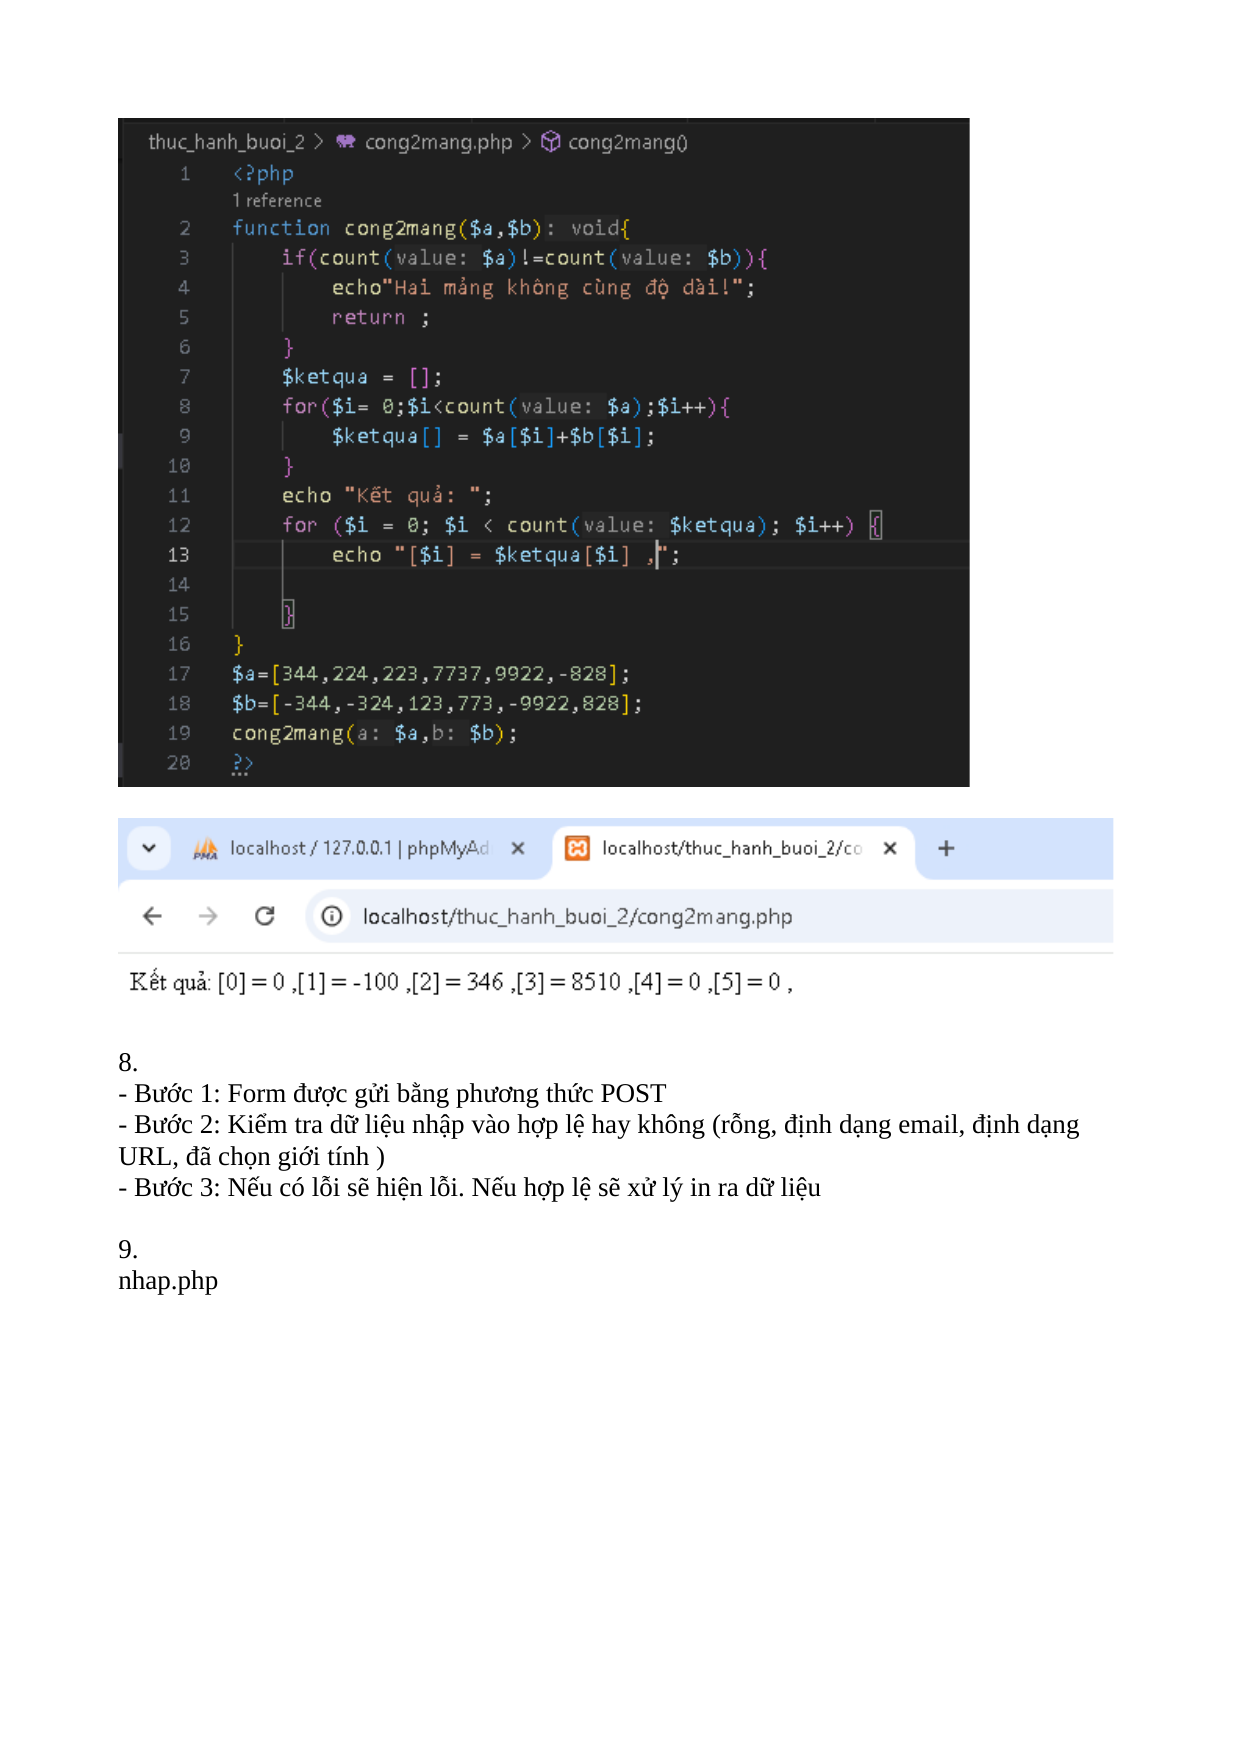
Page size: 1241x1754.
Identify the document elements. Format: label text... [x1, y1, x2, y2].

picture [118, 118, 970, 787]
text nhap.php [118, 1264, 1122, 1295]
text - Bước 2: Kiểm tra dữ liệu nhập vào hợp lệ hay không (rỗng, định dạng email, định dạng URL, đã chọn giới tính ) [118, 1108, 1122, 1171]
text - Bước 3: Nếu có lỗi sẽ hiện lỗi. Nếu hợp lệ sẽ xử lý in ra dữ liệu [118, 1171, 1122, 1202]
text 9. [118, 1233, 1122, 1264]
picture [118, 818, 1114, 1047]
text 8. [118, 1046, 1122, 1077]
text - Bước 1: Form được gửi bằng phương thức POST [118, 1077, 1122, 1108]
